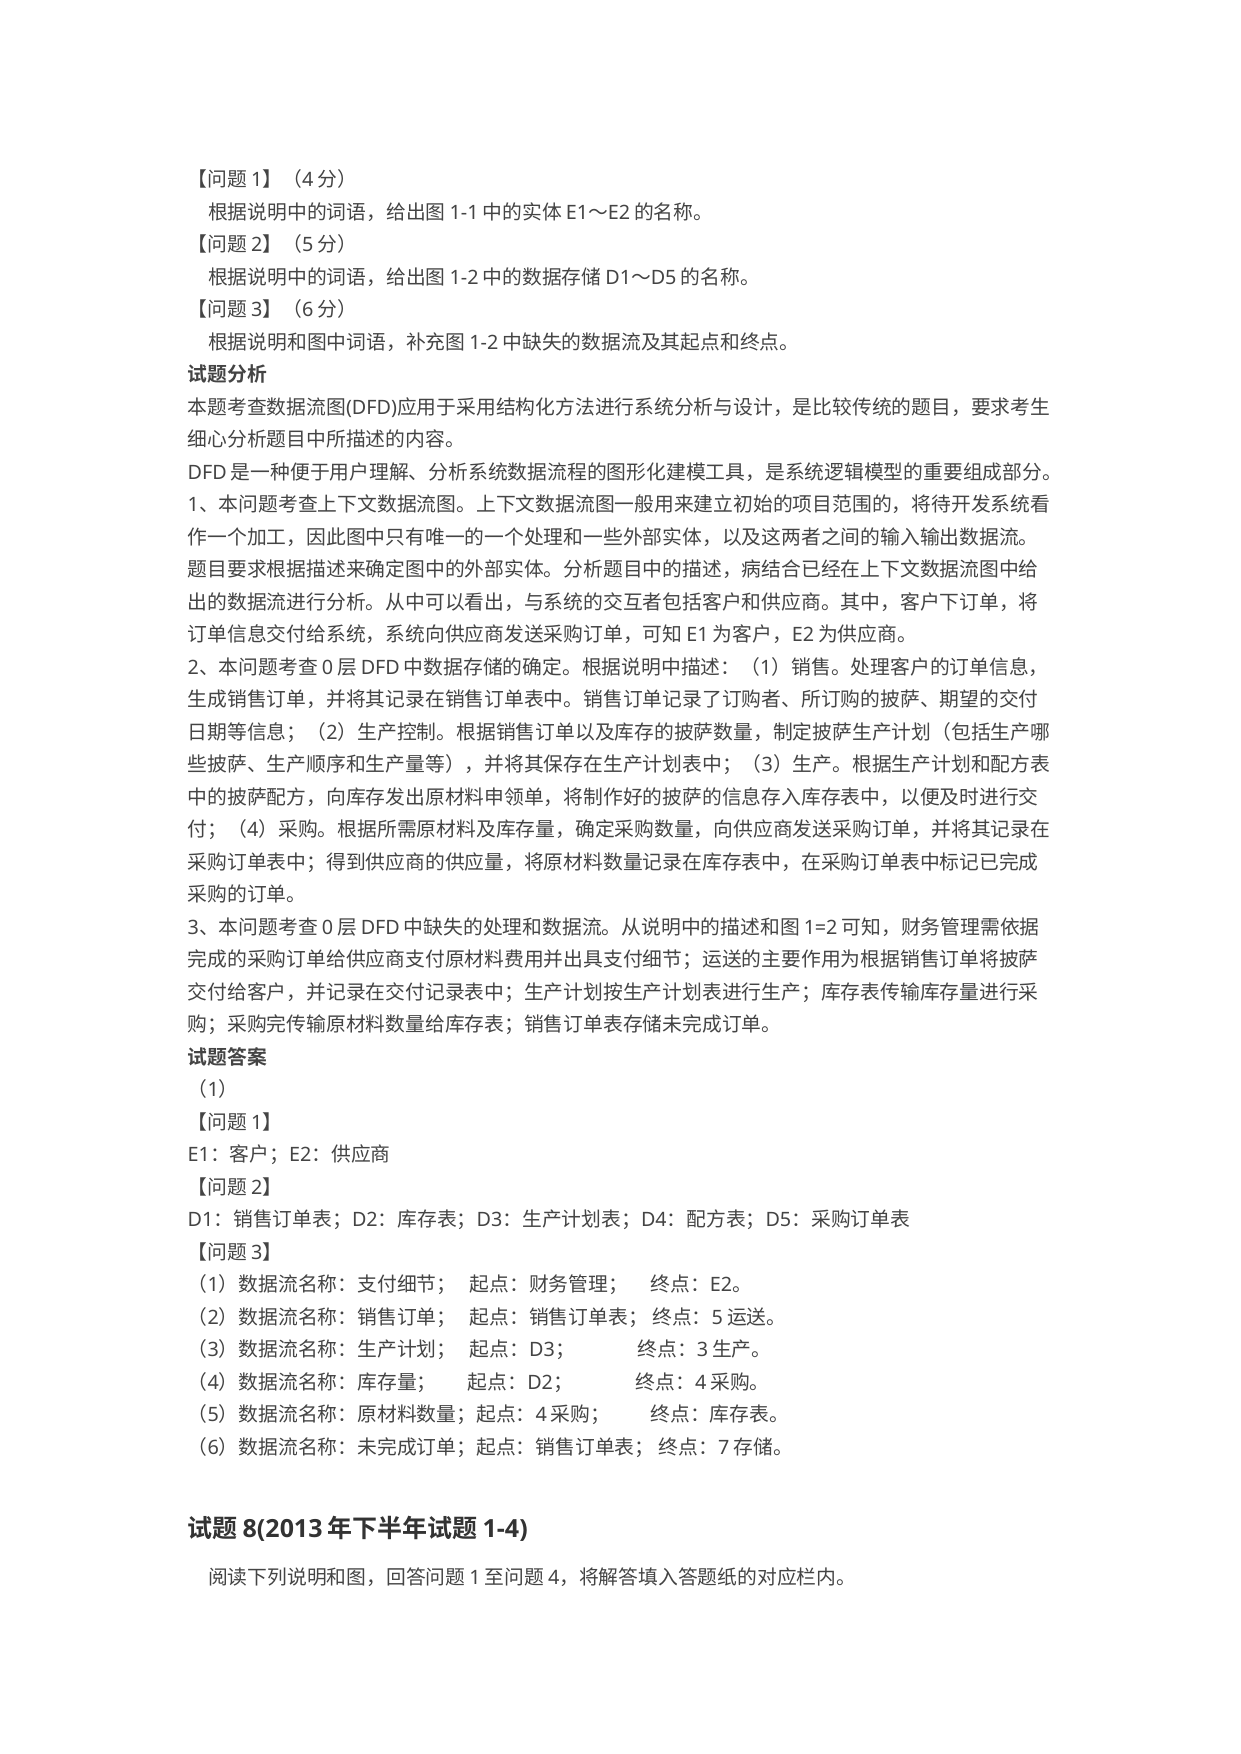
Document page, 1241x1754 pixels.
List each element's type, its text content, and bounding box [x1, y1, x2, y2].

text DFD是一种便于用户理解、分析系统数据流程的图形化建模工具，是系统逻辑模型的重要组成部分。 [187, 454, 1053, 487]
text （1）数据流名称：支付细节； 起点：财务管理； 终点：E2。 [187, 1267, 1053, 1299]
text 2、本问题考查0层DFD中数据存储的确定。根据说明中描述：（1）销售。处理客户的订单信息，生成销售订单，并将其记录在销售订单表中。销售订单记录了订购者、所订购的披萨、期望的交付日期等信息；（2）生产控制。根据销售订单以及库存的披萨数量，制定披萨生产计划（包括生产哪些披萨、生产顺序和生产量等），并将其保存在生产计划表中；（3）生产。根据生产计划和配方表中的披萨配方，向库存发出原材料申领单，将制作好的披萨的信息存入库存表中，以便及时进行交付；（4）采购。根据所需原材料及库存量，确定采购数量，向供应商发送采购订单，并将其记录在采购订单表中；得到供应商的供应量，将原材料数量记录在库存表中，在采购订单表中标记已完成采购的订单。 [187, 649, 1053, 909]
text 【问题3】 [187, 1234, 1053, 1267]
text 根据说明中的词语，给出图1-2中的数据存储D1～D5的名称。 [187, 259, 1053, 292]
text （5）数据流名称：原材料数量；起点：4采购； 终点：库存表。 [187, 1397, 1053, 1429]
text （3）数据流名称：生产计划； 起点：D3； 终点：3生产。 [187, 1332, 1053, 1364]
text （1） [187, 1072, 1053, 1104]
text 【问题1】（4分） [187, 162, 1053, 194]
text 3、本问题考查0层DFD中缺失的处理和数据流。从说明中的描述和图1=2可知，财务管理需依据完成的采购订单给供应商支付原材料费用并出具支付细节；运送的主要作用为根据销售订单将披萨交付给客户，并记录在交付记录表中；生产计划按生产计划表进行生产；库存表传输库存量进行采购；采购完传输原材料数量给库存表；销售订单表存储未完成订单。 [187, 909, 1053, 1039]
text D1：销售订单表；D2：库存表；D3：生产计划表；D4：配方表；D5：采购订单表 [187, 1202, 1053, 1234]
text （2）数据流名称：销售订单； 起点：销售订单表； 终点：5运送。 [187, 1299, 1053, 1332]
text 试题分析 [187, 357, 1053, 389]
text 试题答案 [187, 1039, 1053, 1072]
text 根据说明中的词语，给出图1-1中的实体E1～E2的名称。 [187, 194, 1053, 227]
text （6）数据流名称：未完成订单；起点：销售订单表； 终点：7存储。 [187, 1429, 1053, 1462]
subtitle 试题8(2013年下半年试题1-4) [187, 1494, 1053, 1559]
text 1、本问题考查上下文数据流图。上下文数据流图一般用来建立初始的项目范围的，将待开发系统看作一个加工，因此图中只有唯一的一个处理和一些外部实体，以及这两者之间的输入输出数据流。题目要求根据描述来确定图中的外部实体。分析题目中的描述，病结合已经在上下文数据流图中给出的数据流进行分析。从中可以看出，与系统的交互者包括客户和供应商。其中，客户下订单，将订单信息交付给系统，系统向供应商发送采购订单，可知E1为客户，E2为供应商。 [187, 487, 1053, 649]
text 【问题2】 [187, 1169, 1053, 1202]
text E1：客户；E2：供应商 [187, 1137, 1053, 1169]
text （4）数据流名称：库存量； 起点：D2； 终点：4采购。 [187, 1364, 1053, 1397]
text 根据说明和图中词语，补充图1-2中缺失的数据流及其起点和终点。 [187, 324, 1053, 357]
text 【问题3】（6分） [187, 292, 1053, 324]
text 【问题2】（5分） [187, 227, 1053, 259]
text 阅读下列说明和图，回答问题1至问题4，将解答填入答题纸的对应栏内。 [187, 1559, 1053, 1592]
text 【问题1】 [187, 1104, 1053, 1137]
text 本题考查数据流图(DFD)应用于采用结构化方法进行系统分析与设计，是比较传统的题目，要求考生细心分析题目中所描述的内容。 [187, 389, 1053, 454]
